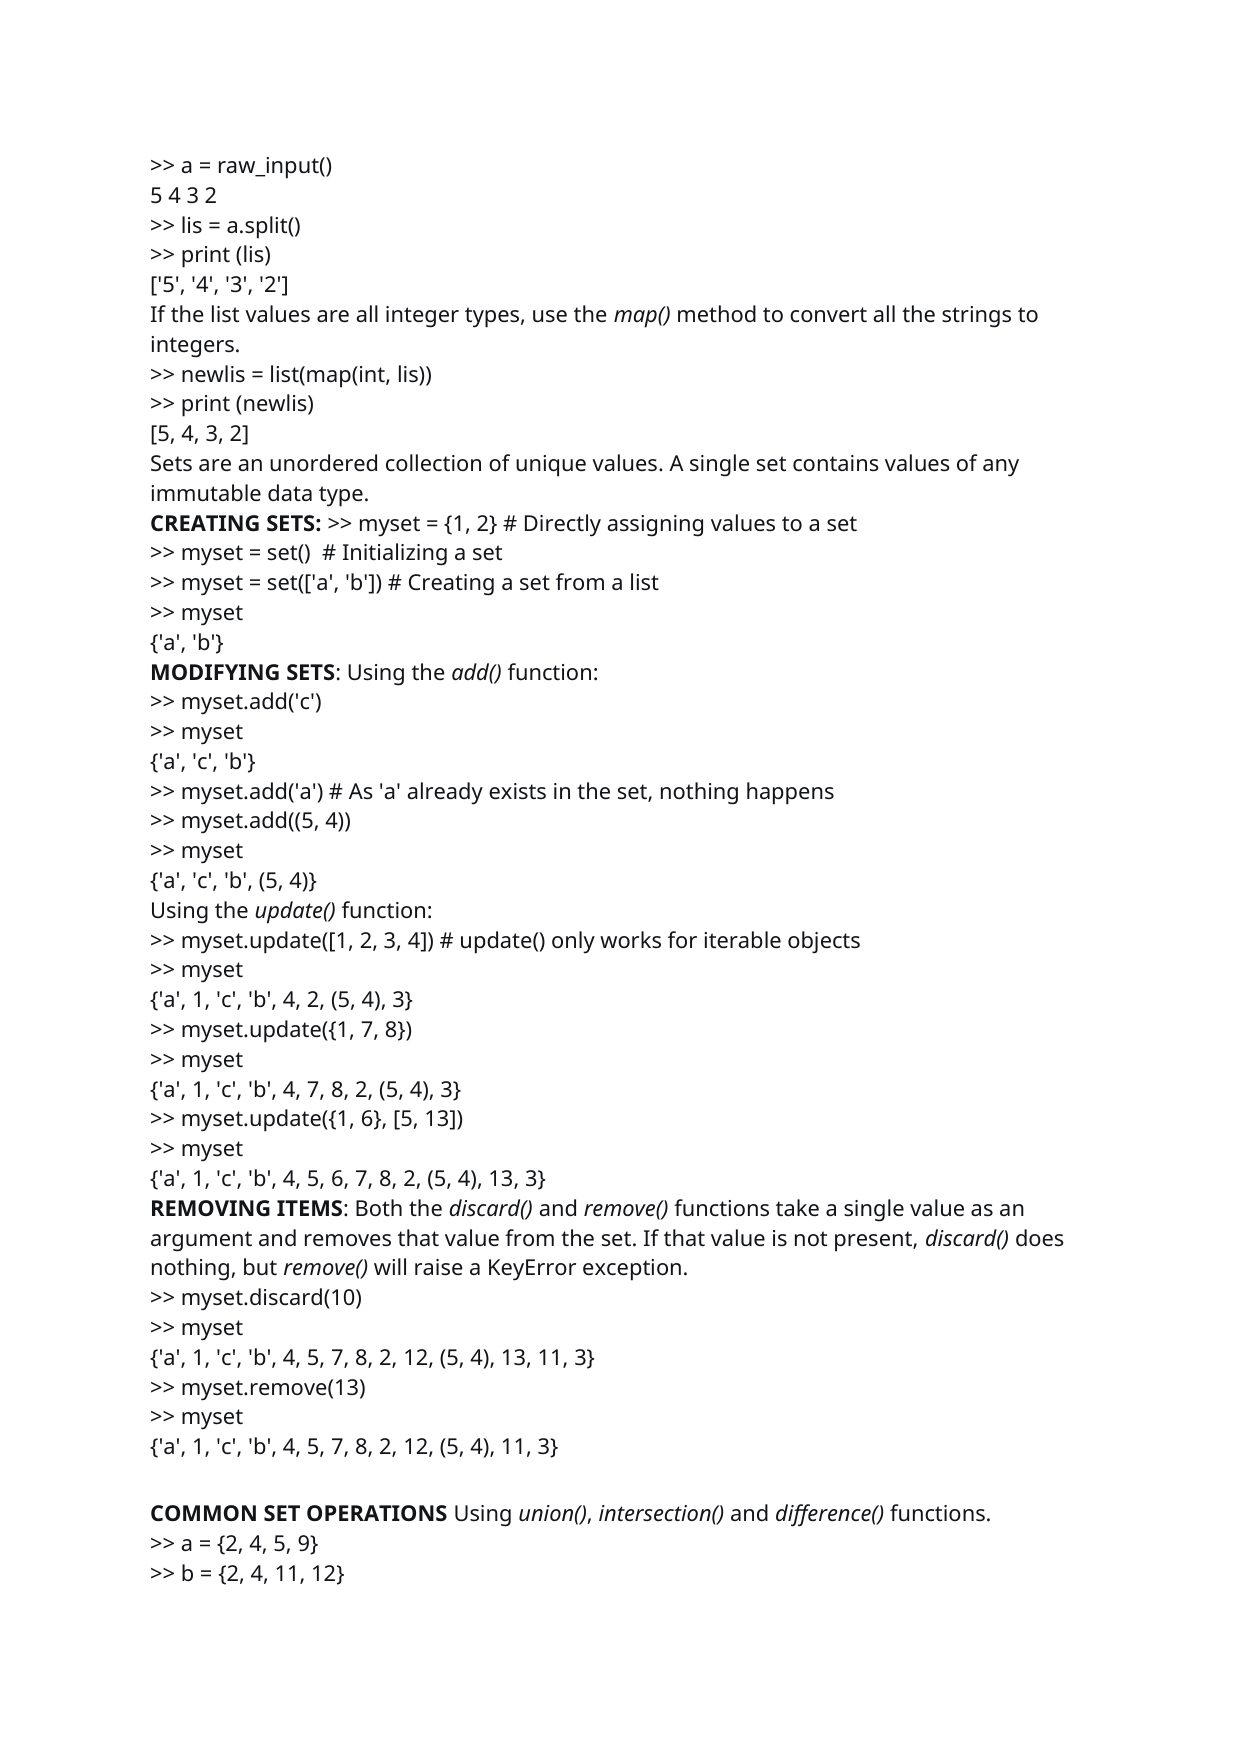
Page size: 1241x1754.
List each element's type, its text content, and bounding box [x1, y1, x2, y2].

text MODIFYING SETS: Using the add() function: [150, 656, 1090, 686]
text >> myset = set() # Initializing a set [150, 537, 1090, 567]
text >> myset.update([1, 2, 3, 4]) # update() only works for iterable objects [150, 924, 1090, 954]
text >> a = {2, 4, 5, 9} [150, 1528, 1090, 1558]
text {'a', 1, 'c', 'b', 4, 5, 7, 8, 2, 12, (5, 4), 13, 11, 3} [150, 1342, 1090, 1371]
text >> myset [150, 1312, 1090, 1342]
text >> b = {2, 4, 11, 12} [150, 1558, 1090, 1588]
text >> myset.add('c') [150, 686, 1090, 716]
text >> myset [150, 835, 1090, 865]
text >> myset [150, 1133, 1090, 1163]
text {'a', 1, 'c', 'b', 4, 7, 8, 2, (5, 4), 3} [150, 1073, 1090, 1103]
text {'a', 'c', 'b', (5, 4)} Using the update() function: [150, 865, 1090, 924]
text >> myset [150, 1044, 1090, 1073]
text >> myset [150, 1401, 1090, 1431]
text 5 4 3 2 [150, 180, 1090, 209]
text >> myset.update({1, 7, 8}) [150, 1014, 1090, 1044]
text >> myset [150, 597, 1090, 627]
text {'a', 1, 'c', 'b', 4, 5, 6, 7, 8, 2, (5, 4), 13, 3} REMOVING ITEMS: Both the discard() and remove() functions take a single value as an argument and removes that value from the set. If that value is not present, discard() does nothing, but remove() will raise a KeyError exception. [150, 1163, 1090, 1282]
text {'a', 1, 'c', 'b', 4, 5, 7, 8, 2, 12, (5, 4), 11, 3} [150, 1431, 1090, 1461]
text >> print (newlis) [150, 388, 1090, 418]
text COMMON SET OPERATIONS Using union(), intersection() and difference() functions. [150, 1498, 1090, 1528]
text >> myset [150, 954, 1090, 984]
text >> myset.update({1, 6}, [5, 13]) [150, 1103, 1090, 1133]
text >> print (lis) [150, 239, 1090, 269]
text >> myset = set(['a', 'b']) # Creating a set from a list [150, 567, 1090, 597]
text >> myset.add('a') # As 'a' already exists in the set, nothing happens [150, 776, 1090, 805]
text >> myset [150, 716, 1090, 746]
text >> newlis = list(map(int, lis)) [150, 358, 1090, 388]
text {'a', 'c', 'b'} [150, 746, 1090, 776]
text Sets are an unordered collection of unique values. A single set contains values of any immutable data type. CREATING SETS: >> myset = {1, 2} # Directly assigning values to a set [150, 448, 1090, 537]
text >> myset.discard(10) [150, 1282, 1090, 1312]
text >> lis = a.split() [150, 209, 1090, 239]
text {'a', 1, 'c', 'b', 4, 2, (5, 4), 3} [150, 984, 1090, 1014]
text [5, 4, 3, 2] [150, 418, 1090, 448]
text >> myset.remove(13) [150, 1371, 1090, 1401]
text If the list values are all integer types, use the map() method to convert all the strings to integers. [150, 299, 1090, 358]
text ['5', '4', '3', '2'] [150, 269, 1090, 299]
text >> myset.add((5, 4)) [150, 805, 1090, 835]
text {'a', 'b'} [150, 627, 1090, 656]
text >> a = raw_input() [150, 150, 1090, 180]
